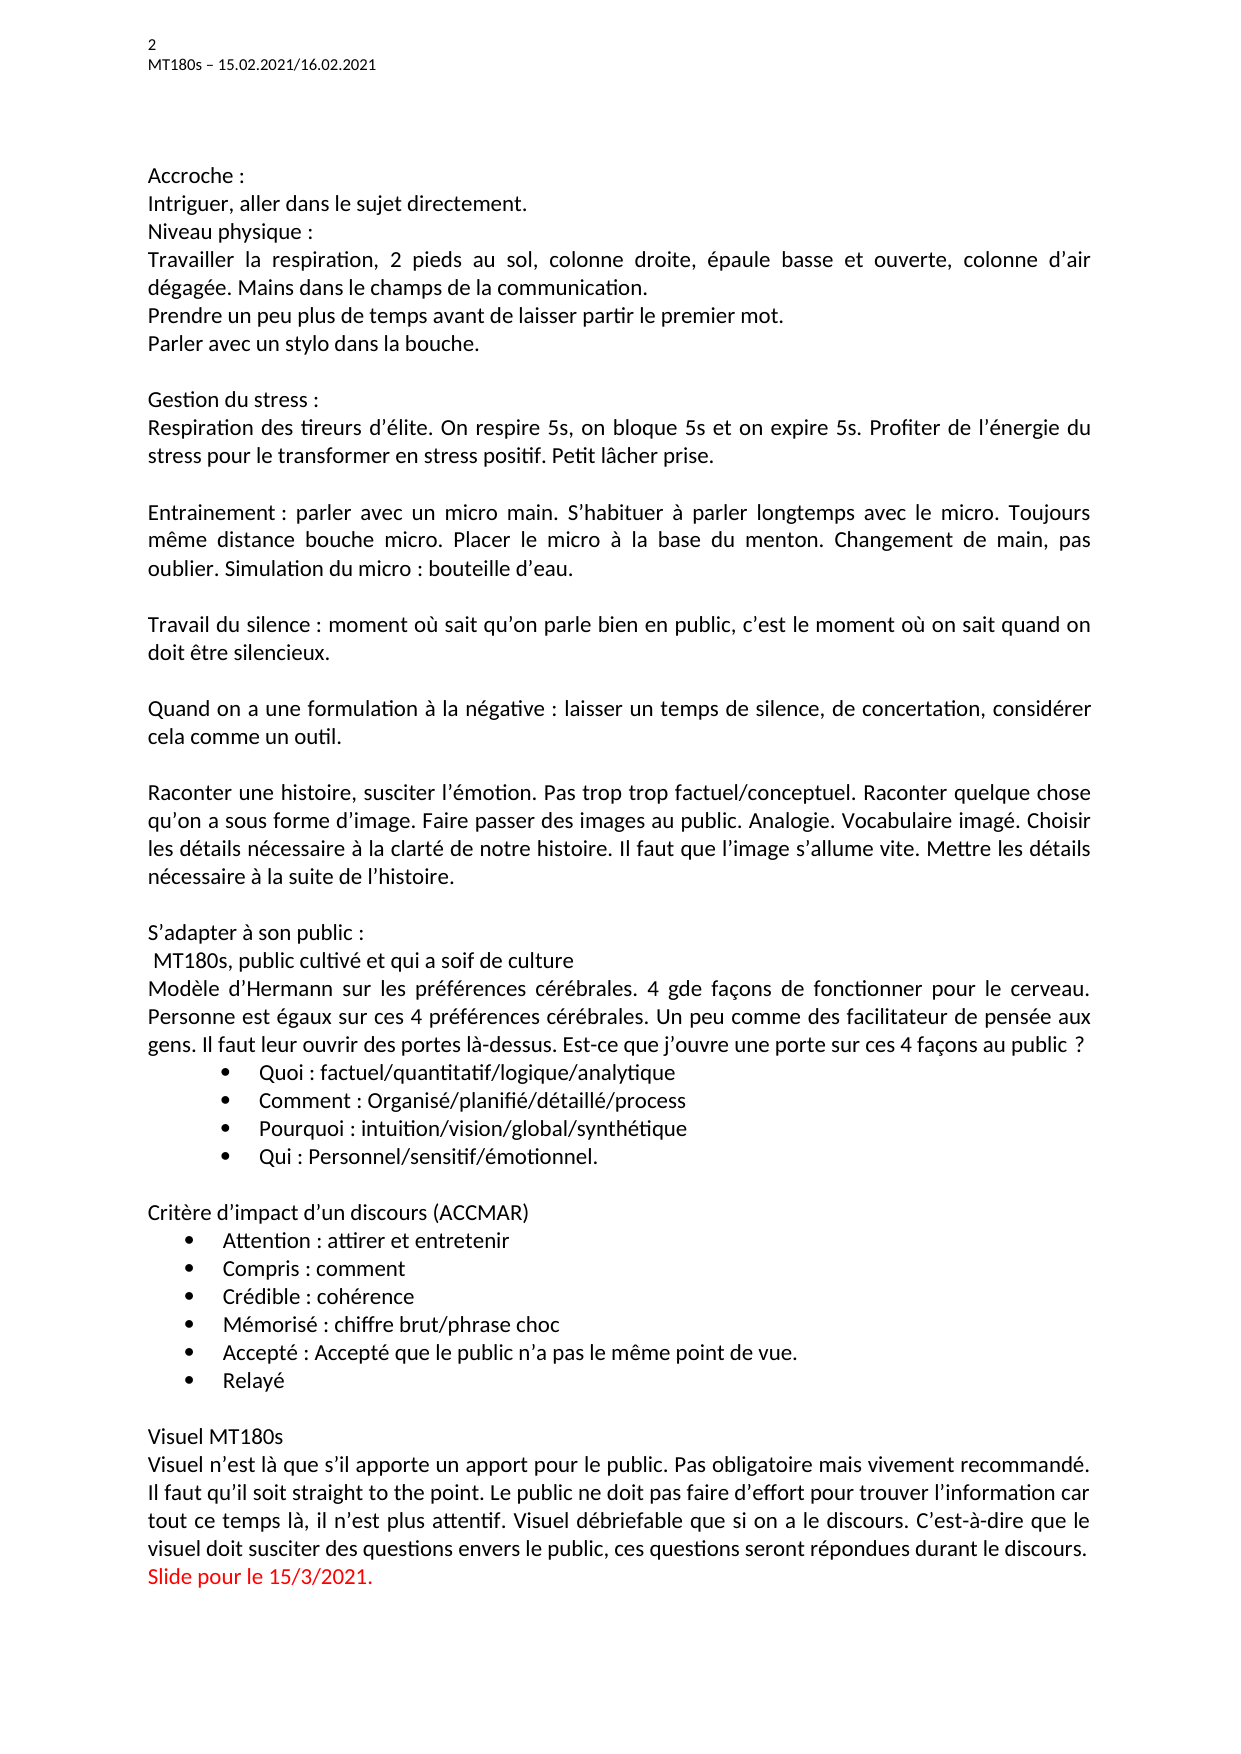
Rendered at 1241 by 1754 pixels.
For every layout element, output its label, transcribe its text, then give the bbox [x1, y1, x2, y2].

text Gestion du stress : [148, 386, 1093, 413]
text Accroche : [148, 161, 1093, 189]
text Travailler la respiration, 2 pieds au sol, colonne droite, épaule basse et ouverte, colonne d’air dégagée. Mains dans le champs de la communication. [148, 245, 1093, 301]
text Respiration des tireurs d’élite. On respire 5s, on bloque 5s et on expire 5s. Profiter de l’énergie du stress pour le transformer en stress positif. Petit lâcher prise. [148, 413, 1093, 469]
text Entrainement : parler avec un micro main. S’habituer à parler longtemps avec le micro. Toujours même distance bouche micro. Placer le micro à la base du menton. Changement de main, pas oublier. Simulation du micro : bouteille d’eau. [148, 498, 1093, 582]
list Crédible : cohérence [185, 1282, 1093, 1310]
text Parler avec un stylo dans la bouche. [148, 329, 1093, 357]
text Modèle d’Hermann sur les préférences cérébrales. 4 gde façons de fonctionner pour le cerveau. Personne est égaux sur ces 4 préférences cérébrales. Un peu comme des facilitateur de pensée aux gens. Il faut leur ouvrir des portes là-dessus. Est-ce que j’ouvre une porte sur ces 4 façons au public ? [148, 974, 1093, 1058]
text Raconter une histoire, susciter l’émotion. Pas trop trop factuel/conceptuel. Raconter quelque chose qu’on a sous forme d’image. Faire passer des images au public. Analogie. Vocabulaire imagé. Choisir les détails nécessaire à la clarté de notre histoire. Il faut que l’image s’allume vite. Mettre les détails nécessaire à la suite de l’histoire. [148, 778, 1093, 890]
text Visuel MT180s [148, 1422, 1093, 1450]
list Mémorisé : chiffre brut/phrase choc [185, 1310, 1093, 1338]
list Quoi : factuel/quantitatif/logique/analytique [221, 1058, 1093, 1086]
text S’adapter à son public : [148, 918, 1093, 946]
list Compris : comment [185, 1254, 1093, 1282]
text Prendre un peu plus de temps avant de laisser partir le premier mot. [148, 301, 1093, 329]
list Comment : Organisé/planifié/détaillé/process [221, 1086, 1093, 1114]
text Slide pour le 15/3/2021. [148, 1562, 1093, 1590]
list Pourquoi : intuition/vision/global/synthétique [221, 1114, 1093, 1142]
list Attention : attirer et entretenir [185, 1226, 1093, 1254]
list Relayé [185, 1366, 1093, 1394]
text Quand on a une formulation à la négative : laisser un temps de silence, de concertation, considérer cela comme un outil. [148, 694, 1093, 750]
list Accepté : Accepté que le public n’a pas le même point de vue. [185, 1338, 1093, 1366]
text Critère d’impact d’un discours (ACCMAR) [148, 1198, 1093, 1226]
text Travail du silence : moment où sait qu’on parle bien en public, c’est le moment où on sait quand on doit être silencieux. [148, 610, 1093, 666]
text MT180s, public cultivé et qui a soif de culture [148, 946, 1093, 974]
text Intriguer, aller dans le sujet directement. [148, 189, 1093, 217]
text Niveau physique : [148, 217, 1093, 245]
list Qui : Personnel/sensitif/émotionnel. [221, 1142, 1093, 1170]
text Visuel n’est là que s’il apporte un apport pour le public. Pas obligatoire mais vivement recommandé. Il faut qu’il soit straight to the point. Le public ne doit pas faire d’effort pour trouver l’information car tout ce temps là, il n’est plus attentif. Visuel débriefable que si on a le discours. C’est-à-dire que le visuel doit susciter des questions envers le public, ces questions seront répondues durant le discours. [148, 1450, 1093, 1562]
